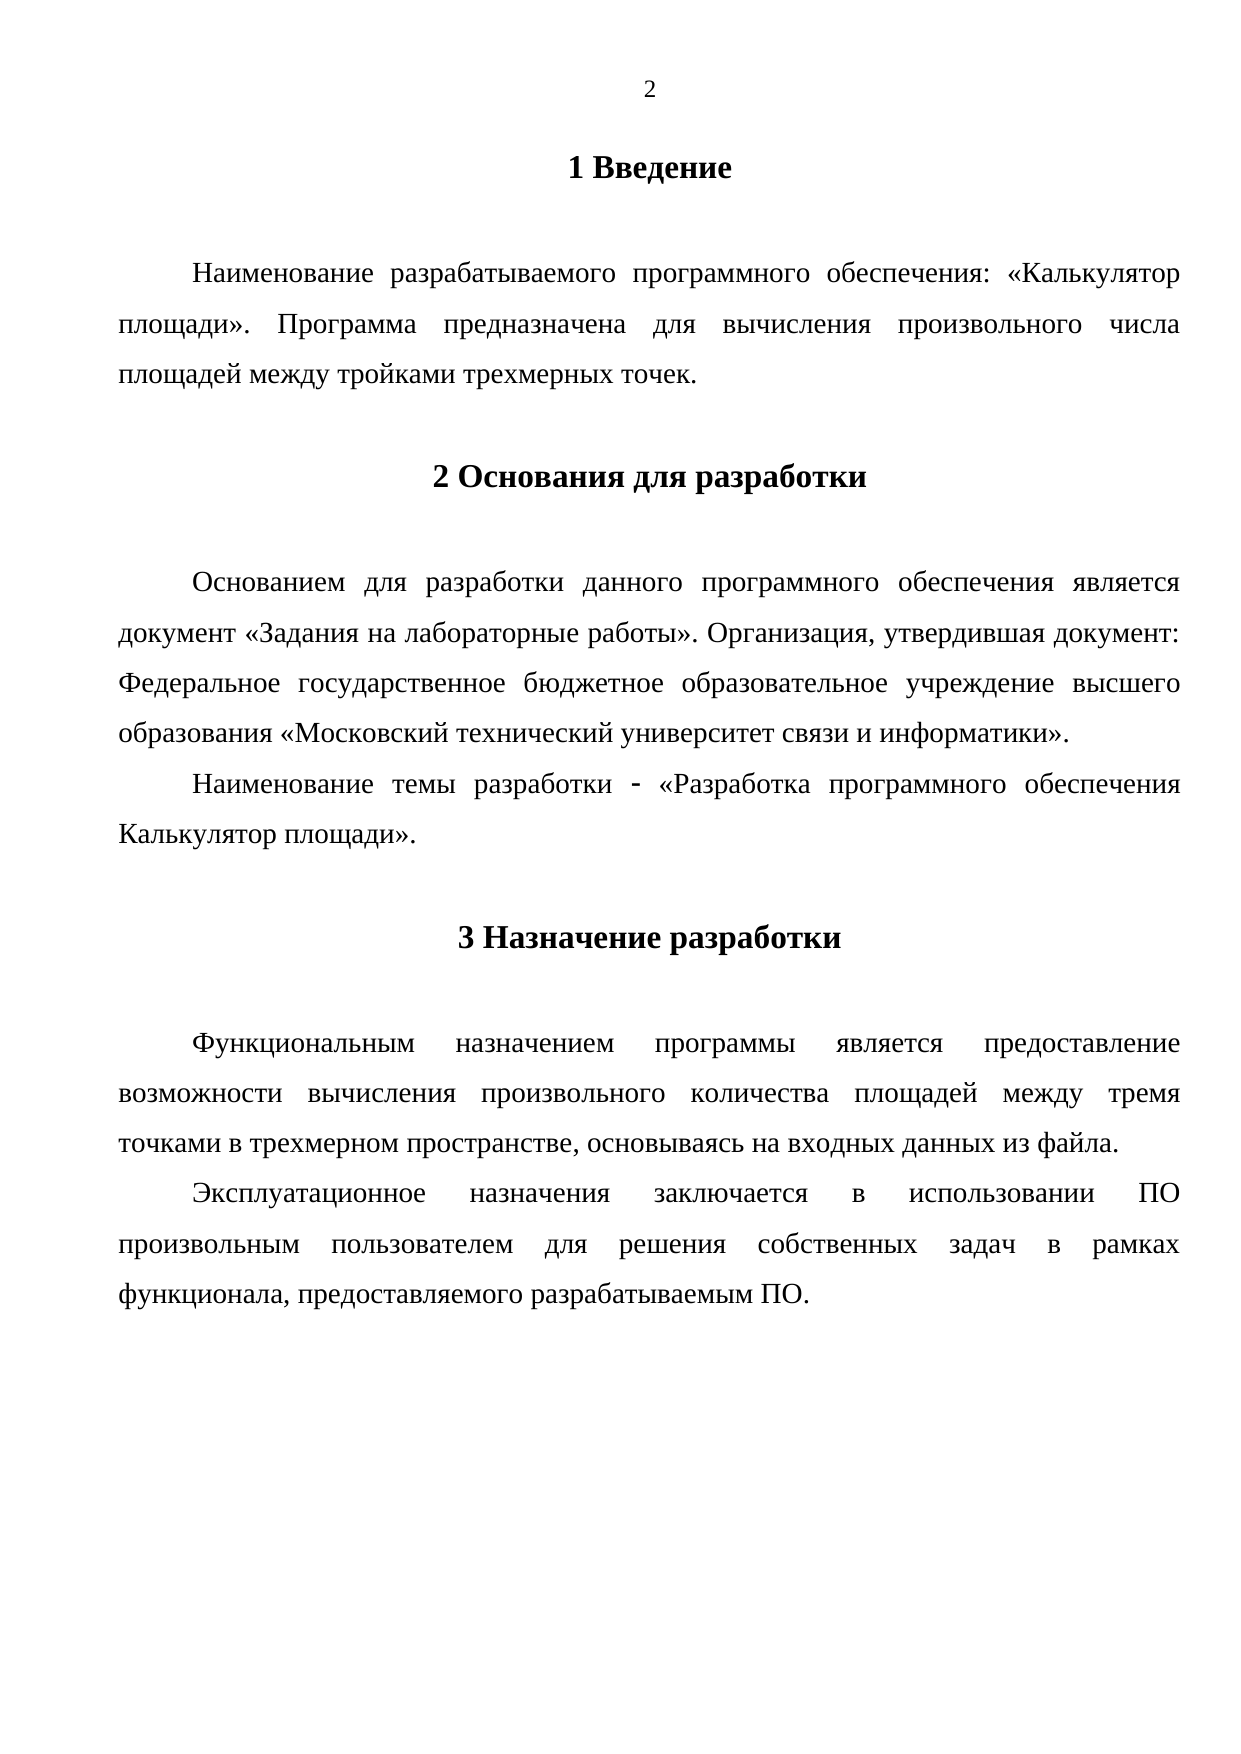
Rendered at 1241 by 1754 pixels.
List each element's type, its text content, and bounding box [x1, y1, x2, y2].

text Основанием для разработки данного программного обеспечения является документ «Задания на лабораторные работы». Организация, утвердившая документ: Федеральное государственное бюджетное образовательное учреждение высшего образования «Московский технический университет связи и информатики». [118, 564, 1181, 749]
text Наименование темы разработки  «Разработка программного обеспечения Калькулятор площади». [118, 766, 1181, 850]
text Эксплуатационное назначения заключается в использовании ПО произвольным пользователем для решения собственных задач в рамках функционала, предоставляемого разрабатываемым ПО. [118, 1176, 1181, 1310]
text Наименование разрабатываемого программного обеспечения: «Калькулятор площади». Программа предназначена для вычисления произвольного числа площадей между тройками трехмерных точек. [118, 256, 1181, 390]
list 3 Назначение разработки [118, 917, 1181, 955]
text Функциональным назначением программы является предоставление возможности вычисления произвольного количества площадей между тремя точками в трехмерном пространстве, основываясь на входных данных из файла. [118, 1025, 1181, 1159]
list 2 Основания для разработки [118, 457, 1181, 495]
list 1 Введение [118, 148, 1181, 186]
